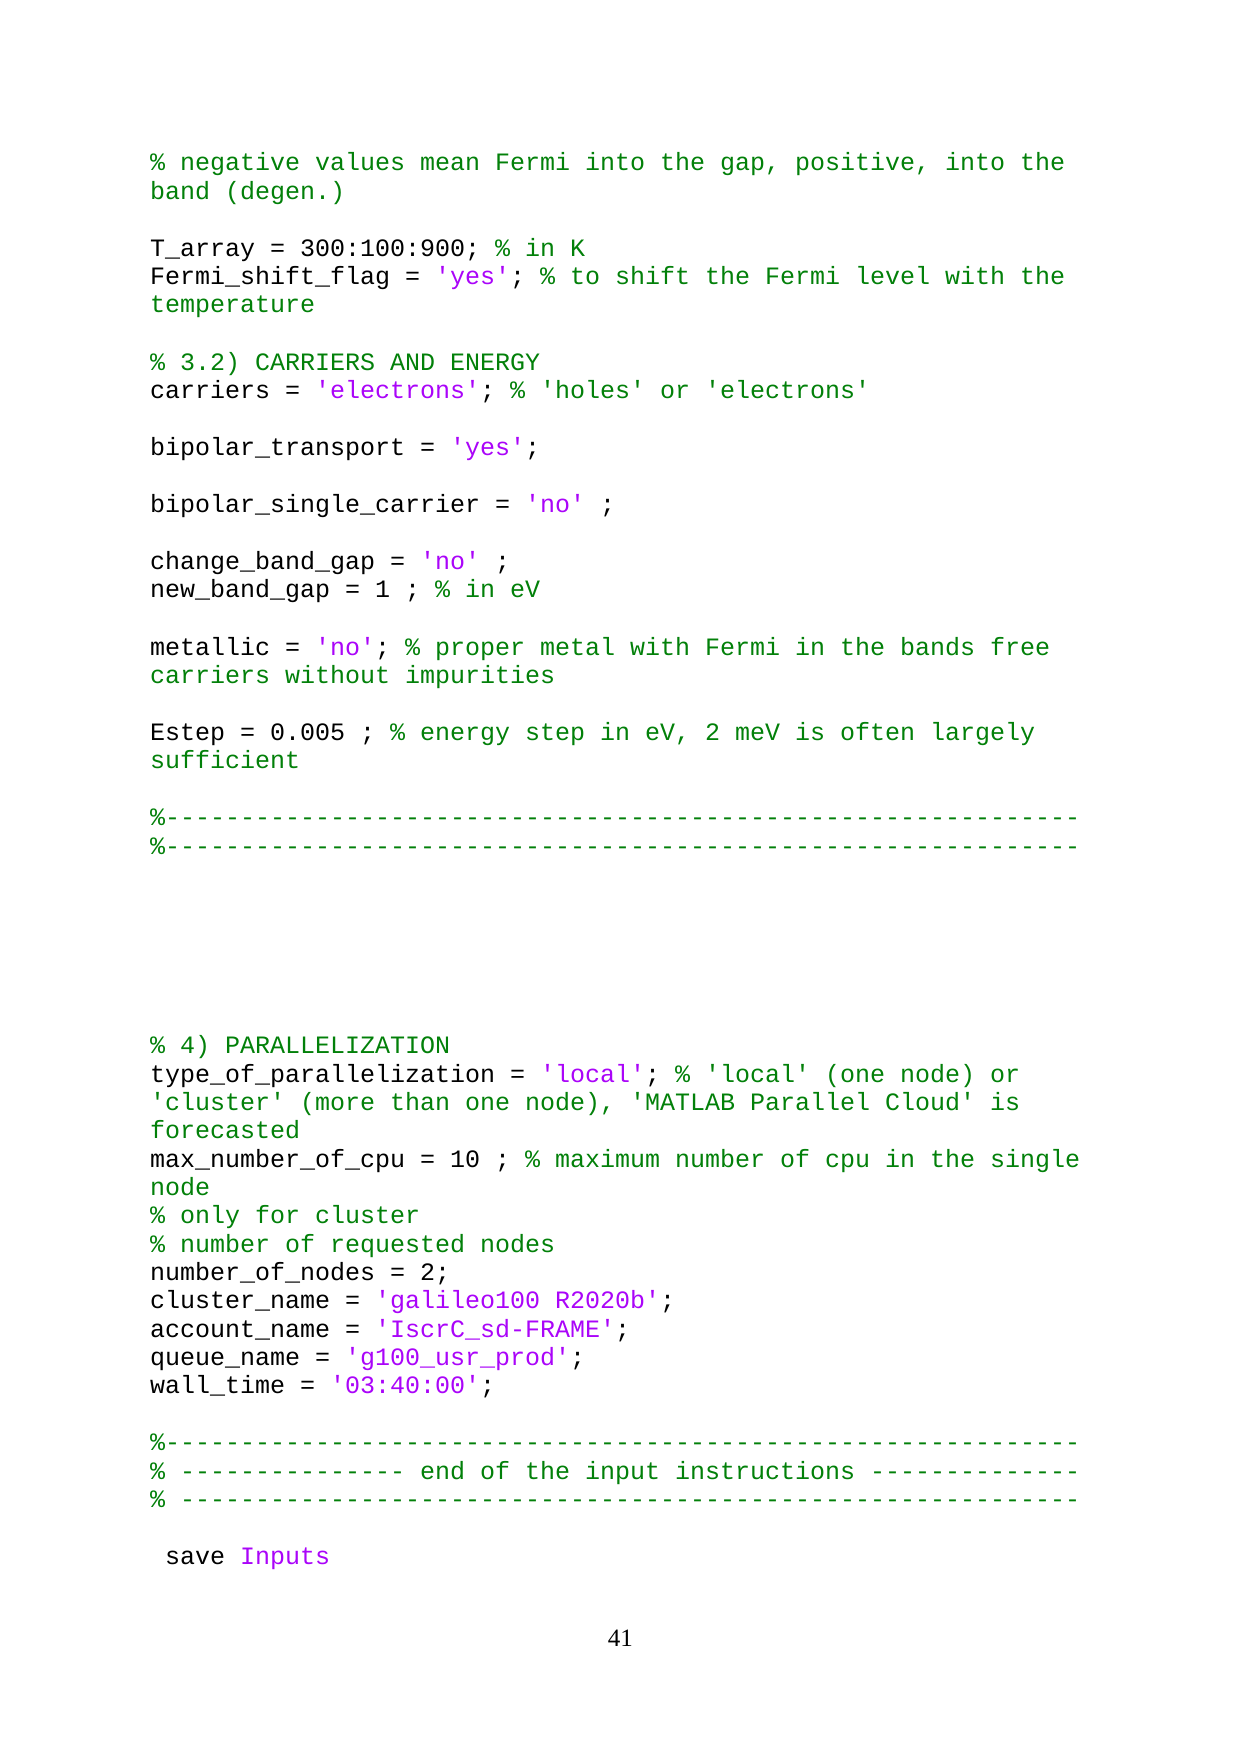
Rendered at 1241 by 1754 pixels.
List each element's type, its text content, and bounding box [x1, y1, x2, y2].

text number_of_nodes = 2; [150, 1259, 1090, 1288]
text bipolar_single_carrier = 'no' ; [150, 492, 1090, 520]
text account_name = 'IscrC_sd-FRAME'; [150, 1316, 1090, 1344]
text max_number_of_cpu = 10 ; % maximum number of cpu in the single node [150, 1146, 1090, 1203]
text Estep = 0.005 ; % energy step in eV, 2 meV is often largely sufficient [150, 719, 1090, 776]
text change_band_gap = 'no' ; [150, 549, 1090, 577]
text % --------------- end of the input instructions -------------- [150, 1458, 1090, 1487]
text % only for cluster [150, 1203, 1090, 1231]
text bipolar_transport = 'yes'; [150, 434, 1090, 463]
text % 3.2) CARRIERS AND ENERGY [150, 349, 1090, 377]
text Fermi_shift_flag = 'yes'; % to shift the Fermi level with the temperature [150, 264, 1090, 320]
text % 4) PARALLELIZATION [150, 1033, 1090, 1061]
text %------------------------------------------------------------- [150, 1430, 1090, 1458]
text % number of requested nodes [150, 1231, 1090, 1259]
text carriers = 'electrons'; % 'holes' or 'electrons' [150, 377, 1090, 406]
text %------------------------------------------------------------- [150, 805, 1090, 833]
text new_band_gap = 1 ; % in eV [150, 577, 1090, 605]
text T_array = 300:100:900; % in K [150, 235, 1090, 264]
text save Inputs [150, 1544, 1090, 1572]
text cluster_name = 'galileo100 R2020b'; [150, 1288, 1090, 1316]
text wall_time = '03:40:00'; [150, 1373, 1090, 1401]
text queue_name = 'g100_usr_prod'; [150, 1344, 1090, 1373]
text % ------------------------------------------------------------ [150, 1487, 1090, 1515]
text type_of_parallelization = 'local'; % 'local' (one node) or 'cluster' (more than one node), 'MATLAB Parallel Cloud' is forecasted [150, 1061, 1090, 1146]
text metallic = 'no'; % proper metal with Fermi in the bands free carriers without impurities [150, 634, 1090, 691]
text %------------------------------------------------------------- [150, 833, 1090, 862]
text % negative values mean Fermi into the gap, positive, into the band (degen.) [150, 150, 1090, 207]
